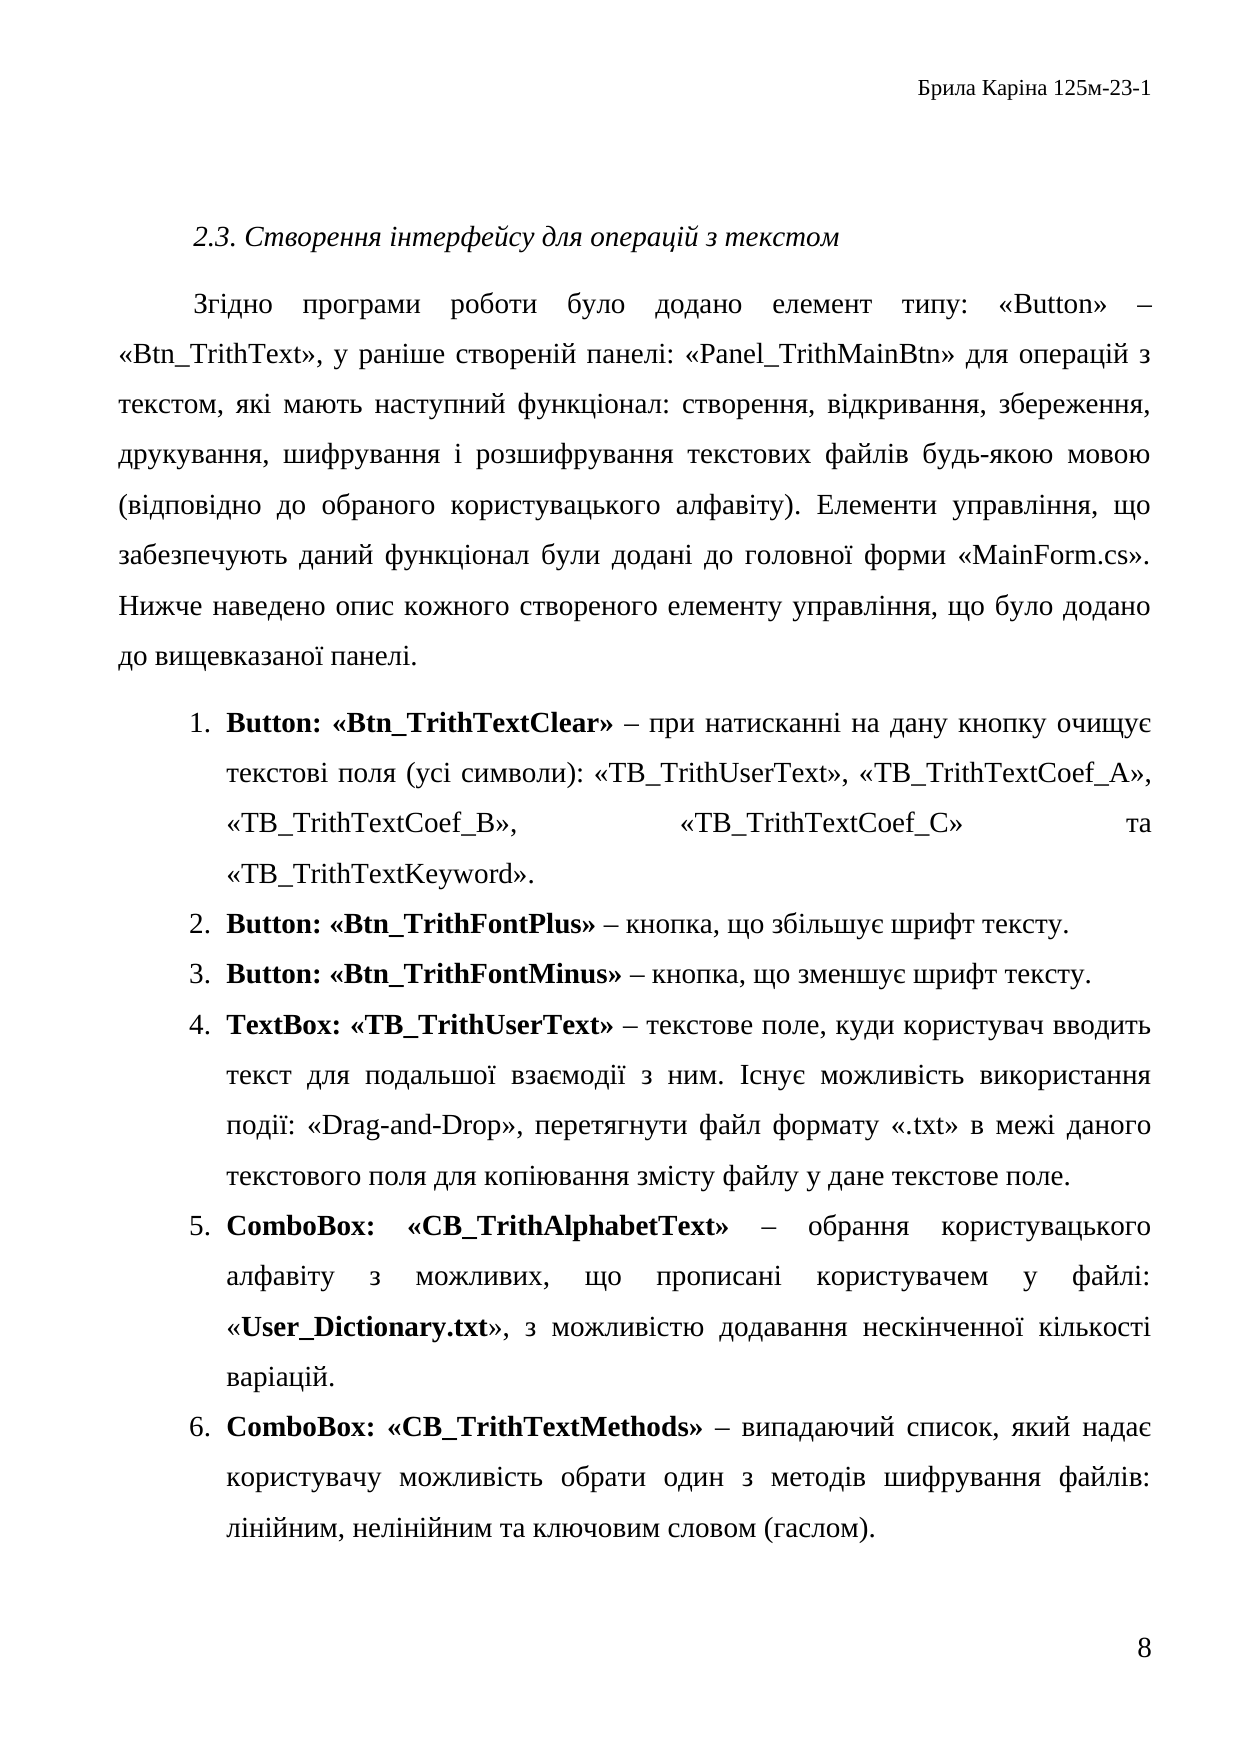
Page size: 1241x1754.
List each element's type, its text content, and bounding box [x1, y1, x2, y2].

text 2.3. Створення інтерфейсу для операцій з текстом [118, 219, 1152, 252]
list Button: «Btn_TrithFontMinus» – кнопка, що зменшує шрифт тексту. [189, 956, 1152, 990]
list ComboBox: «CB_TrithTextMethods» – випадаючий список, який надає користувачу можливість обрати один з методів шифрування файлів: лінійним, нелінійним та ключовим словом (гаслом). [189, 1409, 1152, 1543]
text Згідно програми роботи було додано елемент типу: «Button» – «Btn_TrithText», у раніше створеній панелі: «Panel_TrithMainBtn» для операцій з текстом, які мають наступний функціонал: створення, відкривання, збереження, друкування, шифрування і розшифрування текстових файлів будь-якою мовою (відповідно до обраного користувацького алфавіту). Елементи управління, що забезпечують даний функціонал були додані до головної форми «MainForm.cs». Нижче наведено опис кожного створеного елементу управління, що було додано до вищевказаної панелі. [118, 286, 1152, 671]
list Button: «Btn_TrithTextClear» – при натисканні на дану кнопку очищує текстові поля (усі символи): «TB_TrithUserText», «TB_TrithTextCoef_A», «TB_TrithTextCoef_B», «TB_TrithTextCoef_C» та «TB_TrithTextKeyword». [189, 705, 1152, 889]
list Button: «Btn_TrithFontPlus» – кнопка, що збільшує шрифт тексту. [189, 906, 1152, 940]
list ComboBox: «CB_TrithAlphabetText» – обрання користувацького алфавіту з можливих, що прописані користувачем у файлі: «User_Dictionary.txt», з можливістю додавання нескінченної кількості варіацій. [189, 1208, 1152, 1392]
list TextBox: «TB_TrithUserText» – текстове поле, куди користувач вводить текст для подальшої взаємодії з ним. Існує можливість використання події: «Drag-and-Drop», перетягнути файл формату «.txt» в межі даного текстового поля для копіювання змісту файлу у дане текстове поле. [189, 1007, 1152, 1191]
